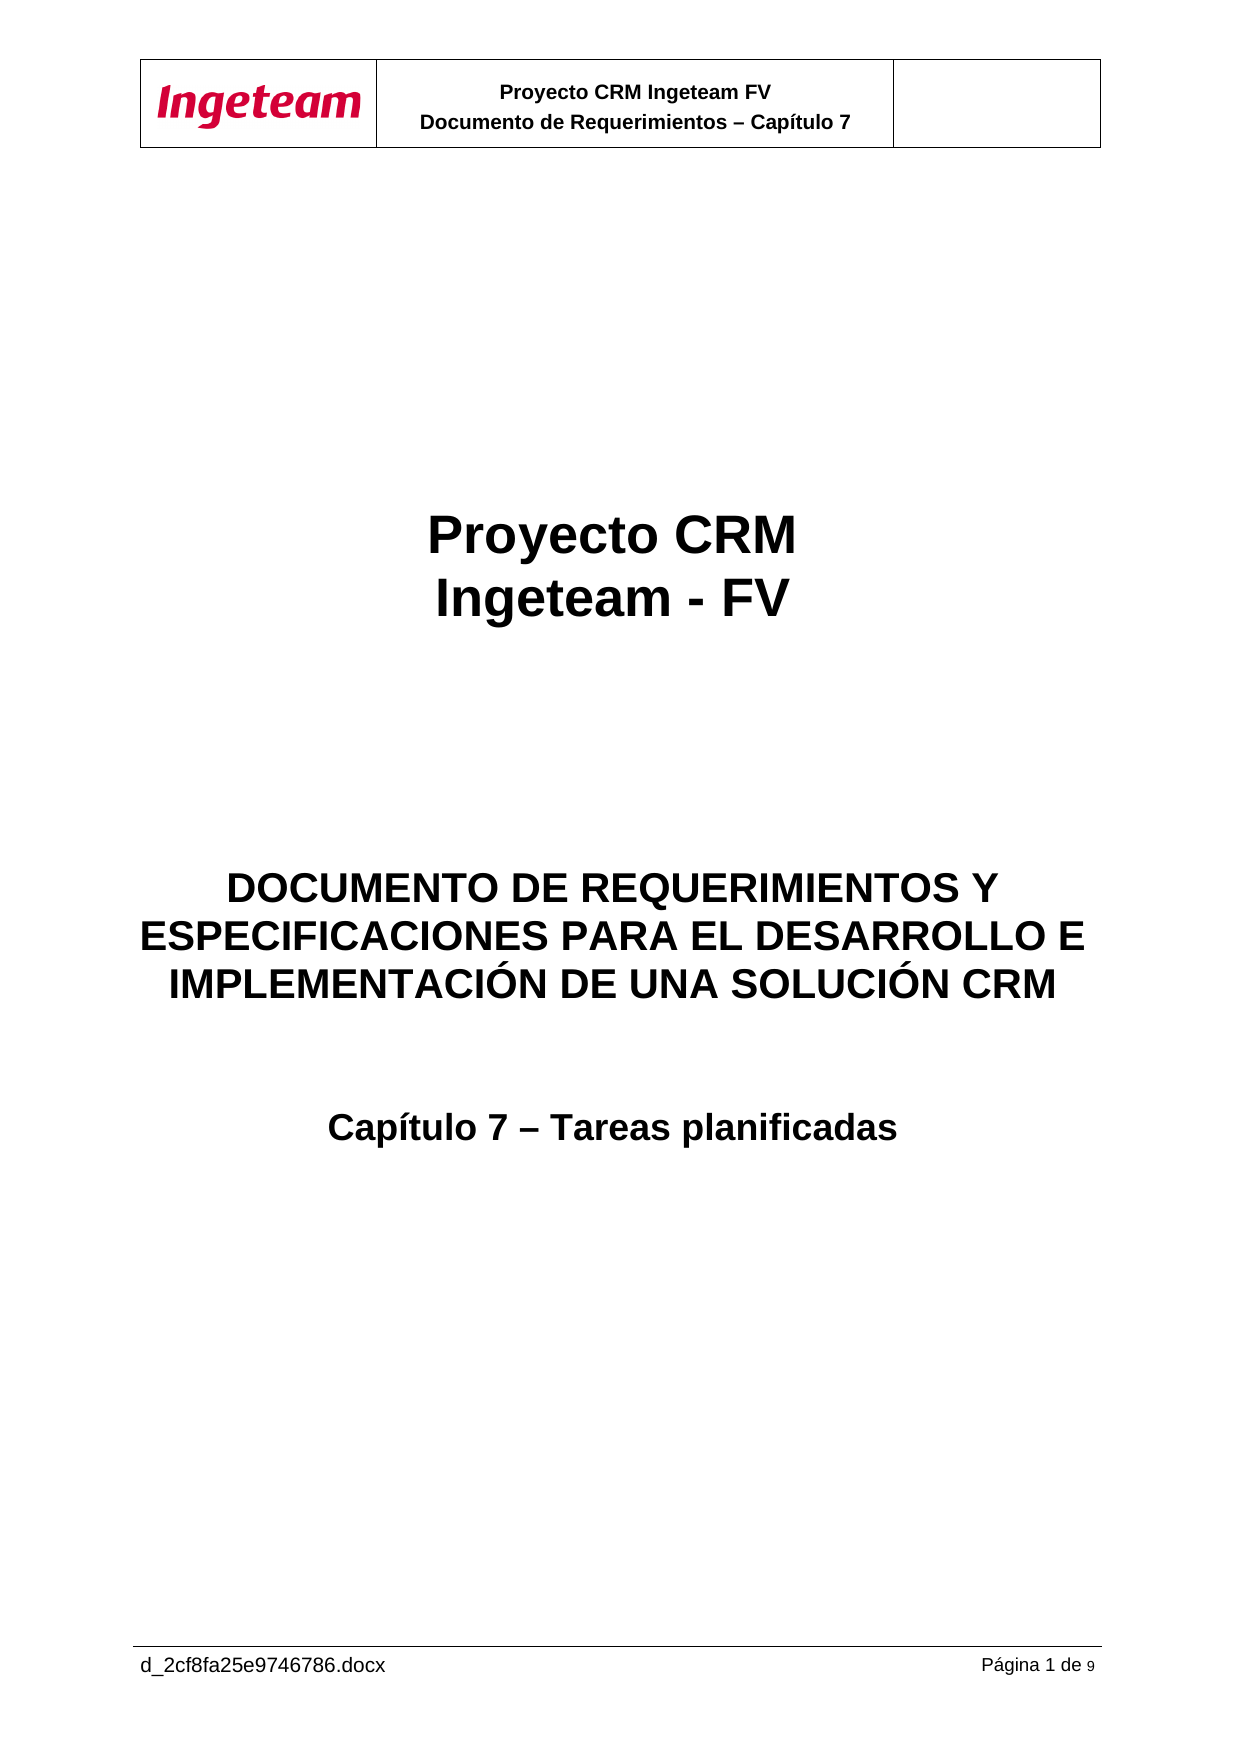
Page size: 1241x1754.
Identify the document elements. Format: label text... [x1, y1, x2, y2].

text Proyecto CRM [133, 503, 1092, 565]
picture [157, 85, 361, 129]
text DOCUMENTO DE REQUERIMIENTOS Y ESPECIFICACIONES PARA EL DESARROLLO E IMPLEMENTACIÓN DE UNA SOLUCIÓN CRM [133, 863, 1092, 1007]
text Ingeteam - FV [133, 565, 1092, 628]
text Capítulo 7 – Tareas planificadas [133, 1105, 1092, 1148]
